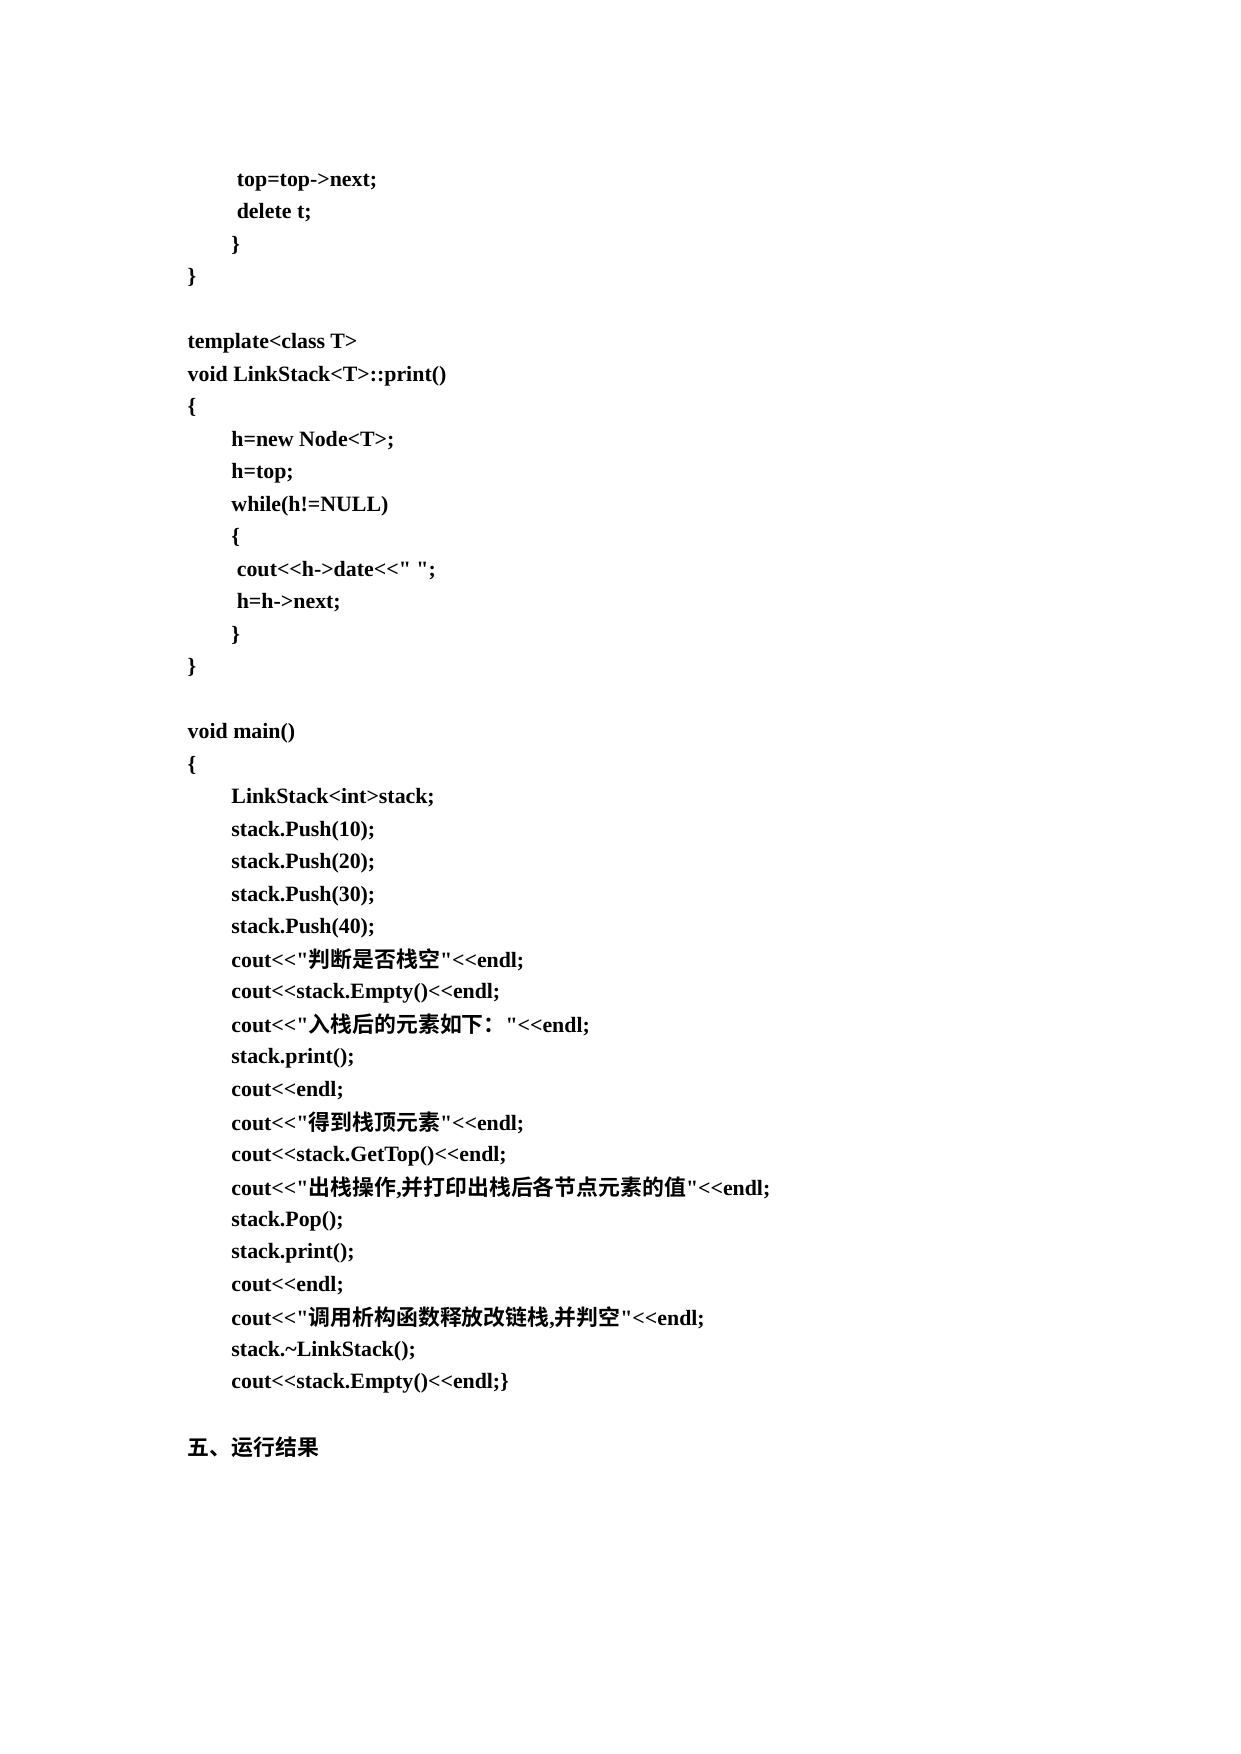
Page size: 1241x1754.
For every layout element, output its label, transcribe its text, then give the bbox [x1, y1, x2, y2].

text stack.Push(10); [187, 812, 1053, 844]
text stack.Pop(); [187, 1202, 1053, 1234]
text delete t; [187, 194, 1053, 227]
text void main() [187, 714, 1053, 747]
text { [187, 747, 1053, 779]
text h=h->next; [187, 584, 1053, 617]
text while(h!=NULL) [187, 487, 1053, 519]
text cout<<endl; [187, 1072, 1053, 1104]
text stack.print(); [187, 1234, 1053, 1267]
text cout<<h->date<<" "; [187, 552, 1053, 584]
text cout<<"出栈操作,并打印出栈后各节点元素的值"<<endl; [187, 1169, 1053, 1202]
text } [187, 649, 1053, 682]
text } [187, 617, 1053, 649]
text } [187, 227, 1053, 259]
text h=new Node<T>; [187, 422, 1053, 454]
text cout<<"调用析构函数释放改链栈,并判空"<<endl; [187, 1299, 1053, 1332]
text top=top->next; [187, 162, 1053, 194]
text stack.Push(40); [187, 909, 1053, 942]
text stack.~LinkStack(); [187, 1332, 1053, 1364]
text stack.Push(20); [187, 844, 1053, 877]
text h=top; [187, 454, 1053, 487]
text cout<<"入栈后的元素如下："<<endl; [187, 1007, 1053, 1039]
text template<class T> [187, 324, 1053, 357]
text cout<<"判断是否栈空"<<endl; [187, 942, 1053, 974]
text cout<<stack.Empty()<<endl;} [187, 1364, 1053, 1397]
text LinkStack<int>stack; [187, 779, 1053, 812]
text 五、运行结果 [187, 1429, 1053, 1462]
text { [187, 519, 1053, 552]
text cout<<"得到栈顶元素"<<endl; [187, 1104, 1053, 1137]
text void LinkStack<T>::print() [187, 357, 1053, 389]
text stack.print(); [187, 1039, 1053, 1072]
text { [187, 389, 1053, 422]
text cout<<stack.Empty()<<endl; [187, 974, 1053, 1007]
text stack.Push(30); [187, 877, 1053, 909]
text cout<<endl; [187, 1267, 1053, 1299]
text } [187, 259, 1053, 292]
text cout<<stack.GetTop()<<endl; [187, 1137, 1053, 1169]
